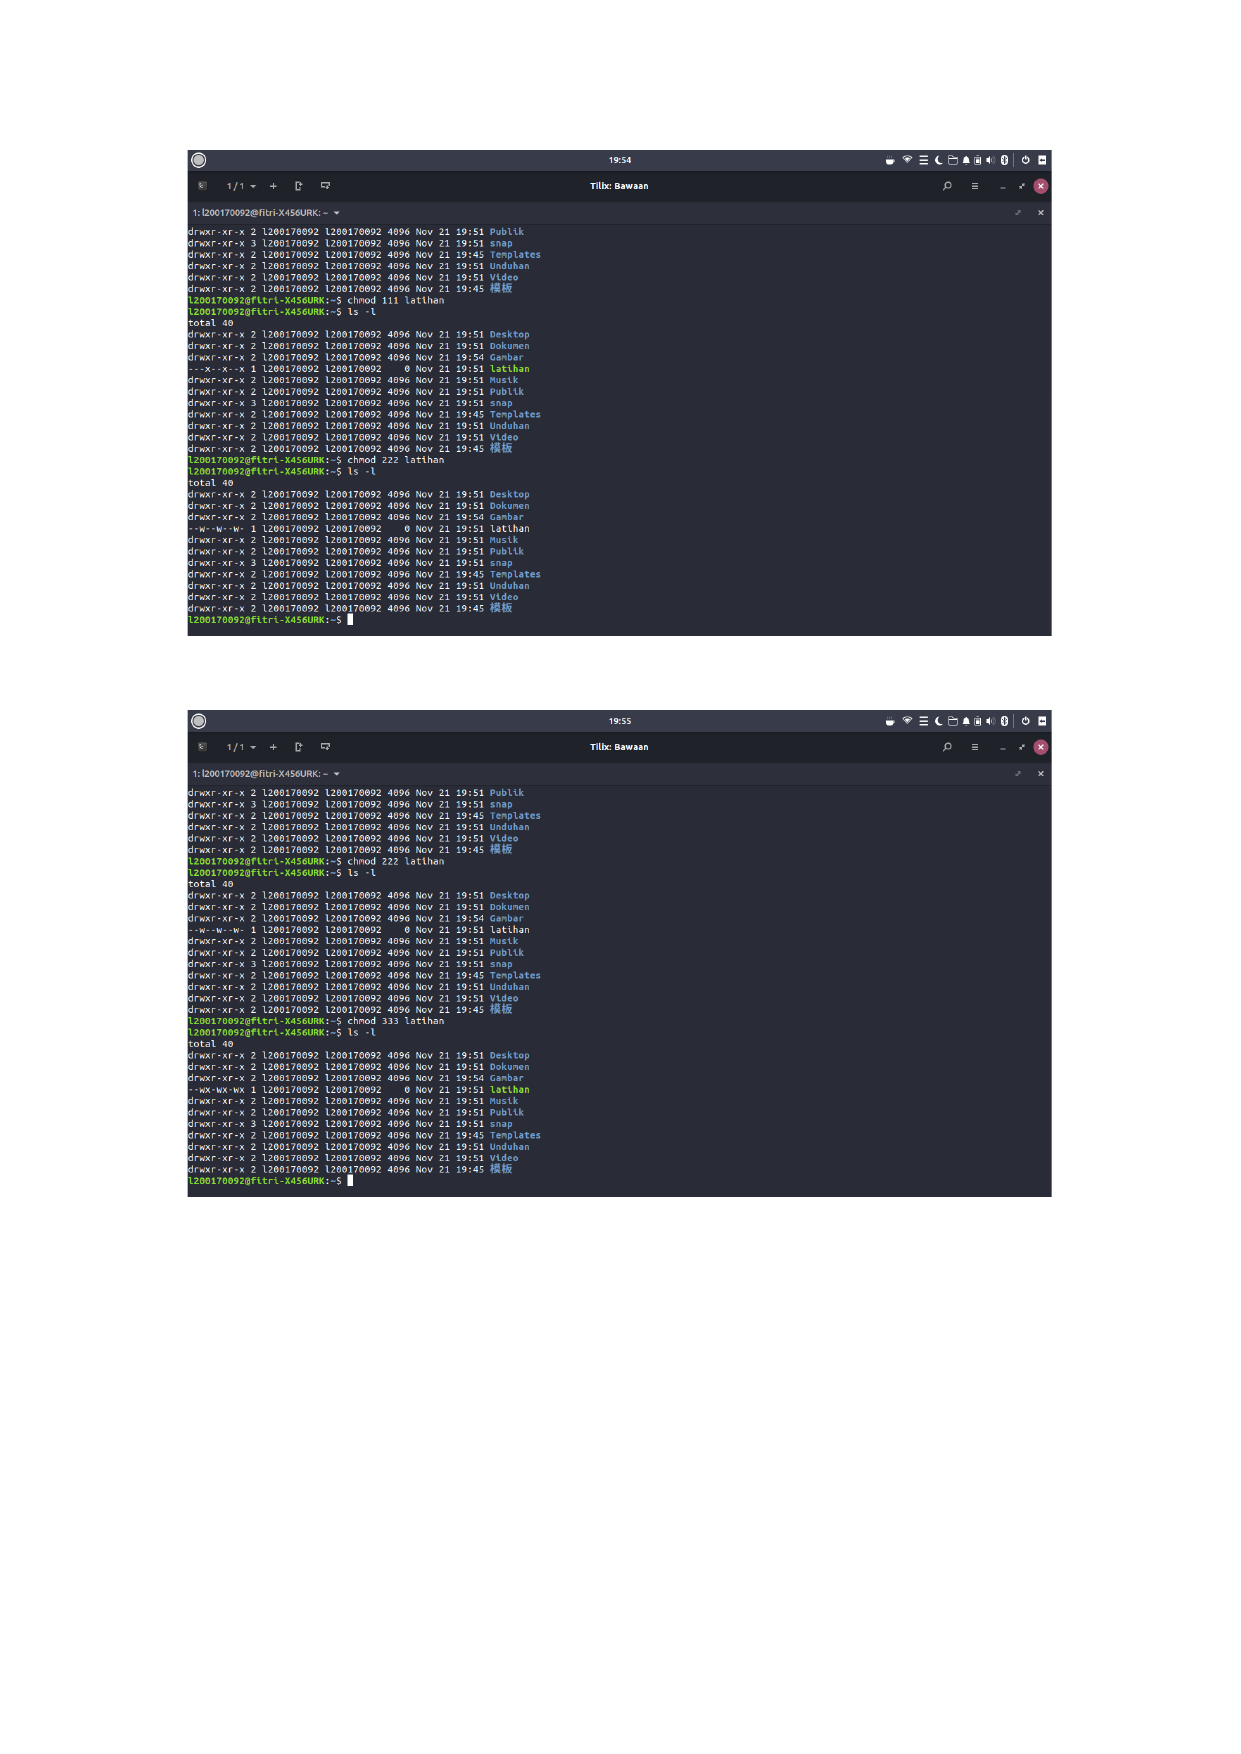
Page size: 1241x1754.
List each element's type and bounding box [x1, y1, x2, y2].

picture [187, 150, 1052, 636]
picture [187, 710, 1052, 1197]
